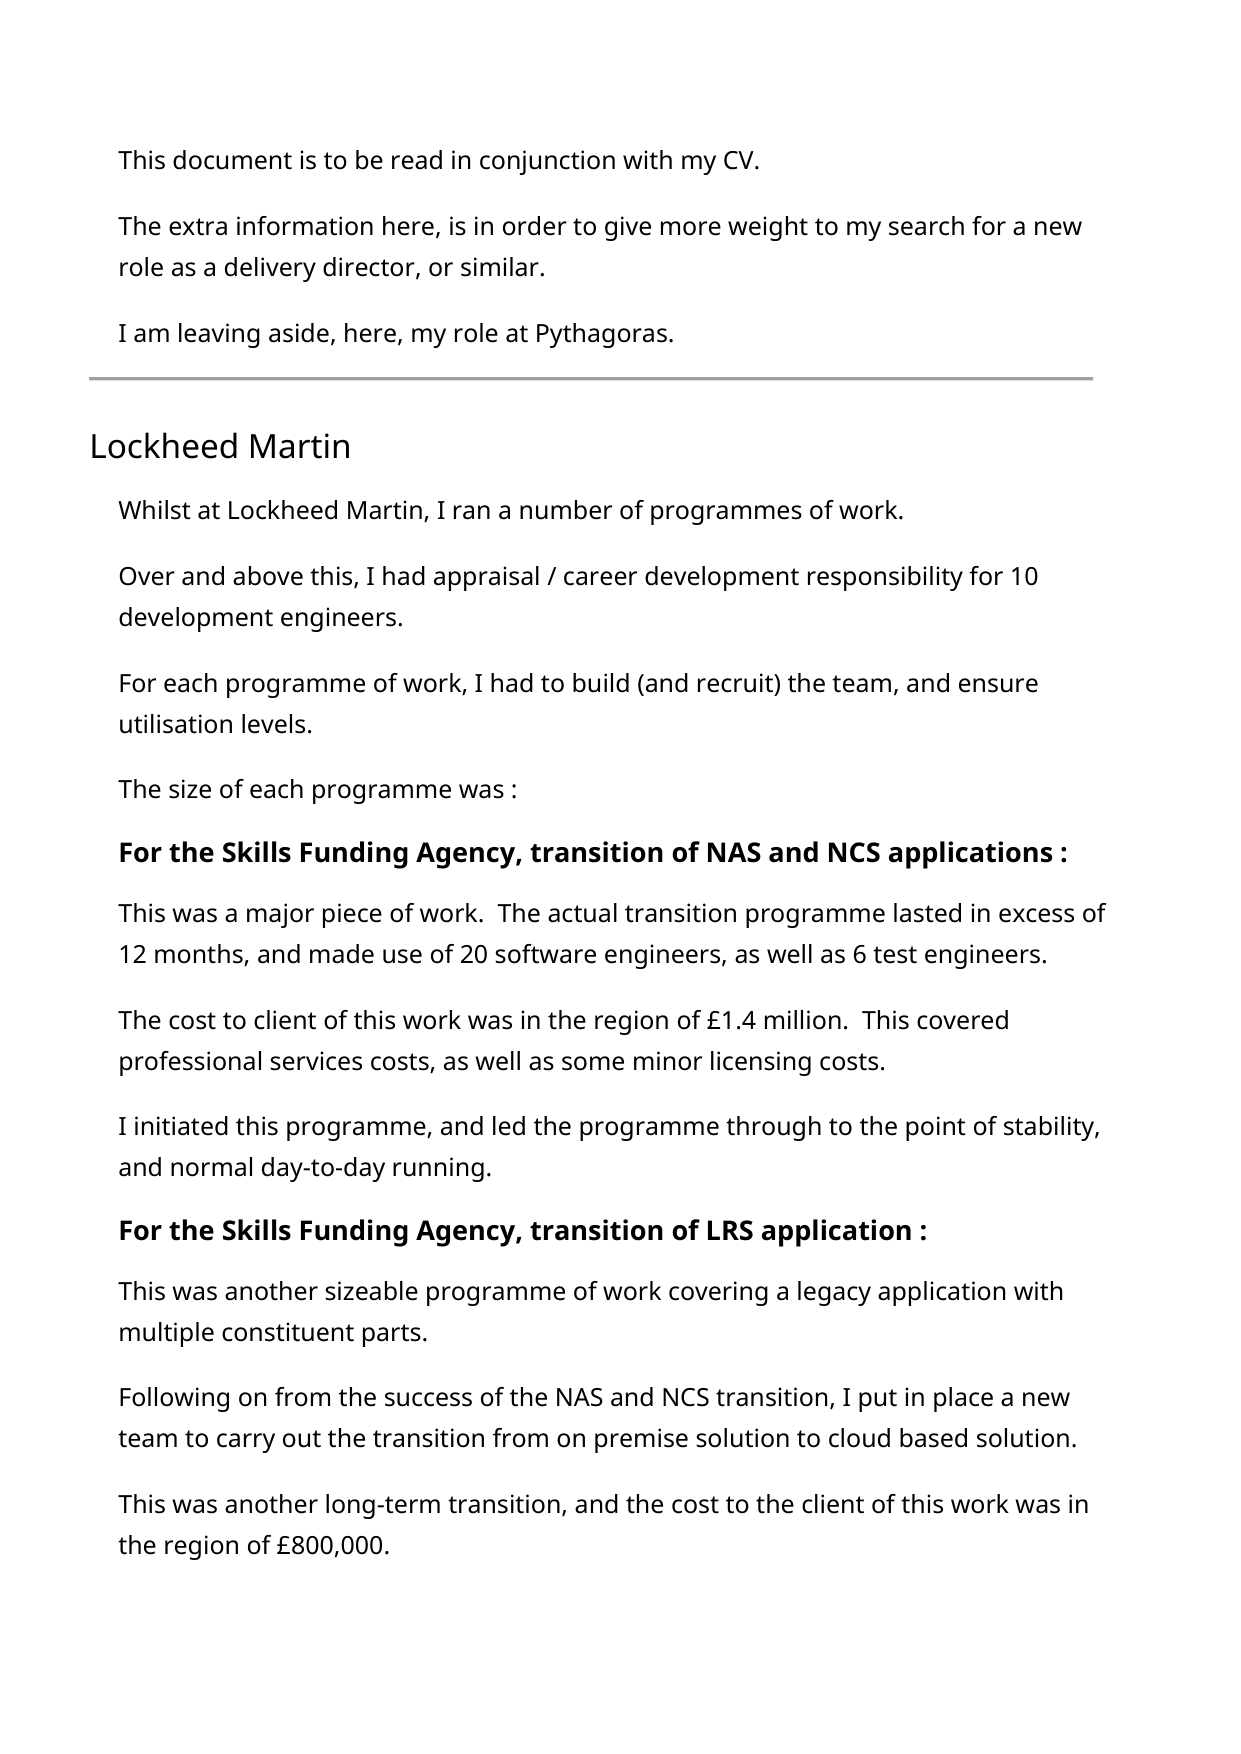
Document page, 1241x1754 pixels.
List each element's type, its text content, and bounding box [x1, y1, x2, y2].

text Over and above this, I had appraisal / career development responsibility for 10 development engineers. [118, 559, 1122, 634]
text Following on from the success of the NAS and NCS transition, I put in place a new team to carry out the transition from on premise solution to cloud based solution. [118, 1380, 1122, 1455]
text The extra information here, is in order to give more weight to my search for a new role as a delivery director, or similar. [118, 209, 1122, 284]
subtitle For the Skills Funding Agency, transition of LRS application : [118, 1212, 1122, 1248]
text The size of each programme was : [118, 772, 1122, 806]
subtitle For the Skills Funding Agency, transition of NAS and NCS applications : [118, 834, 1122, 871]
text The cost to client of this work was in the region of £1.4 million. This covered professional services costs, as well as some minor licensing costs. [118, 1002, 1122, 1077]
text Whilst at Lockheed Martin, I ran a number of programmes of work. [118, 493, 1122, 527]
text This document is to be read in conjunction with my CV. [118, 143, 1122, 177]
text I initiated this programme, and led the programme through to the point of stability, and normal day-to-day running. [118, 1109, 1122, 1184]
text This was another long-term transition, and the cost to the client of this work was in the region of £800,000. [118, 1487, 1122, 1562]
text This was a major piece of work. The actual transition programme lasted in excess of 12 months, and made use of 20 software engineers, as well as 6 test engineers. [118, 896, 1122, 971]
text I am leaving aside, here, my role at Pythagoras. [118, 316, 1122, 349]
text For each programme of work, I had to build (and recruit) the team, and ensure utilisation levels. [118, 666, 1122, 740]
subtitle Lockheed Martin [89, 377, 1122, 468]
text This was another sizeable programme of work covering a legacy application with multiple constituent parts. [118, 1273, 1122, 1348]
